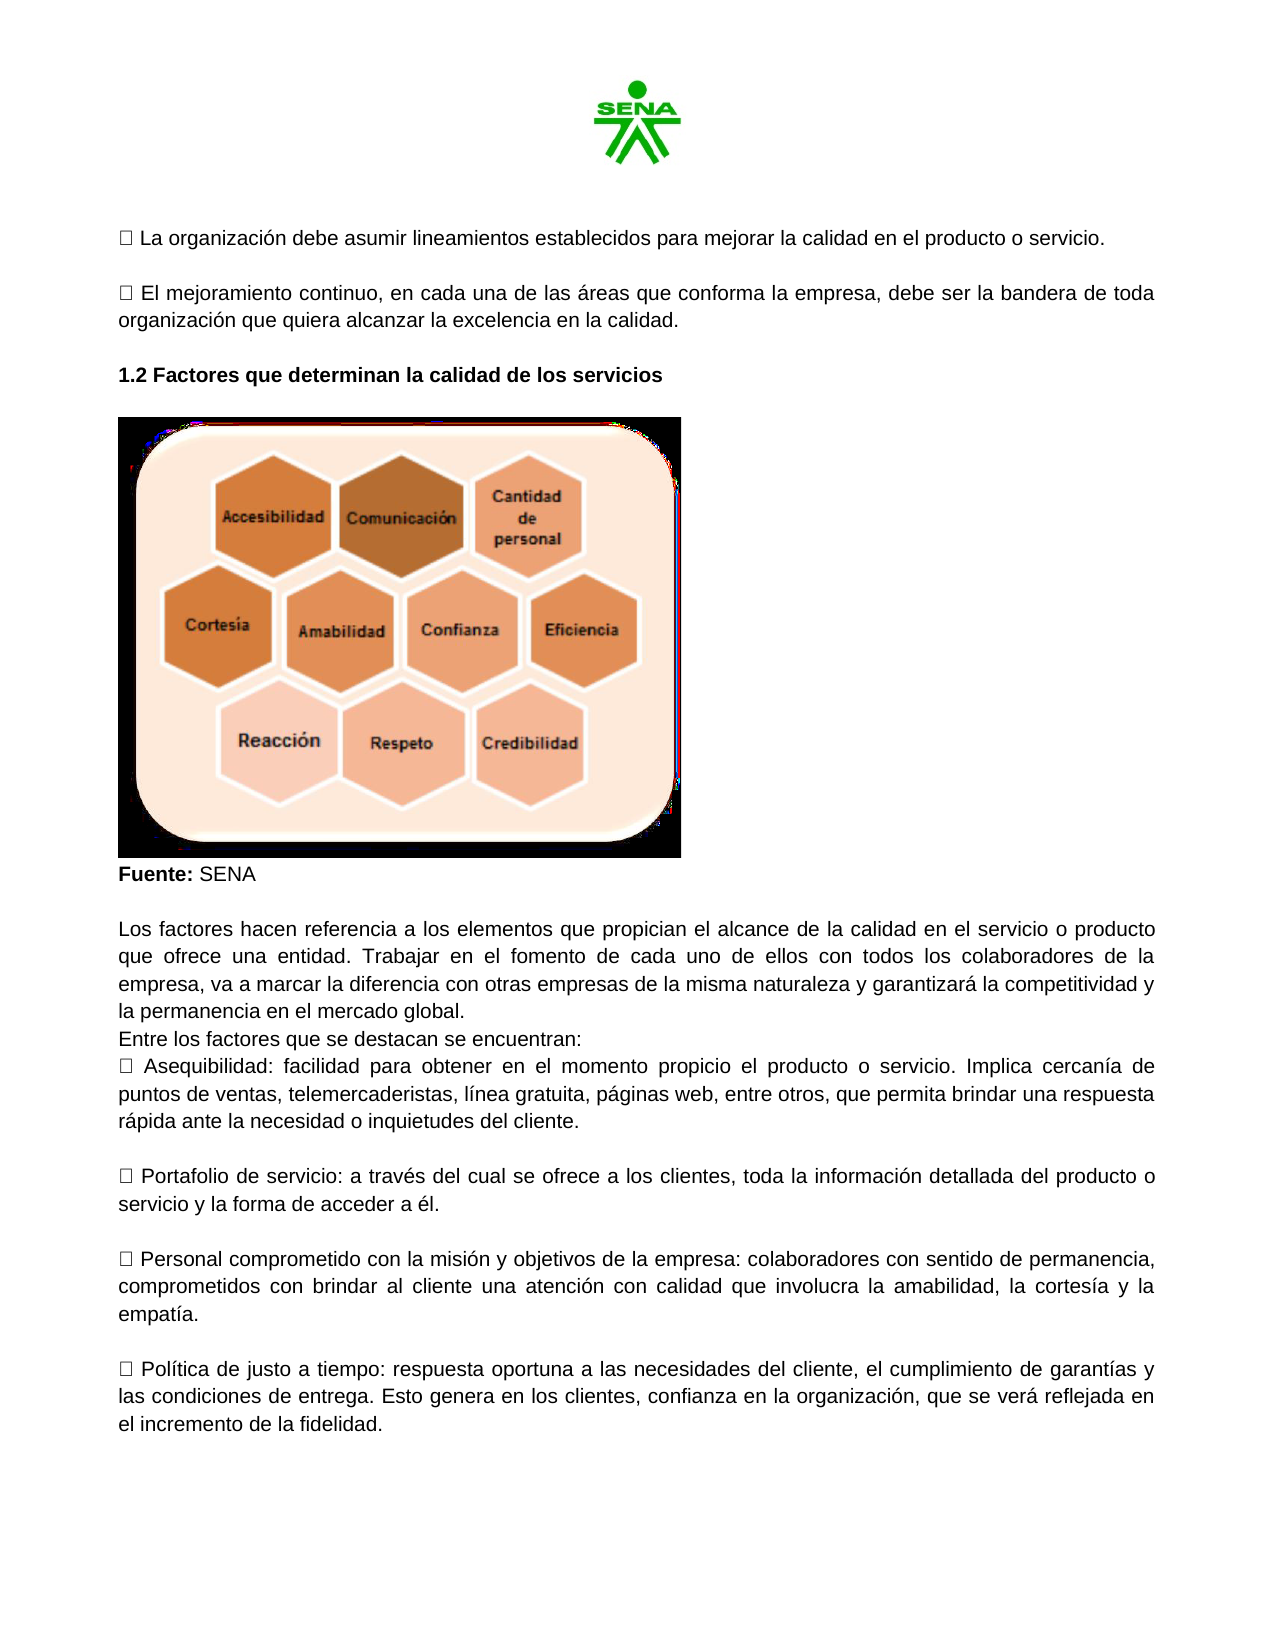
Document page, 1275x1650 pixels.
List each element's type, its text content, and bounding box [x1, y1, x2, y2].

text  La organización debe asumir lineamientos establecidos para mejorar la calidad en el producto o servicio. [118, 225, 1157, 249]
text Entre los factores que se destacan se encuentran: [118, 1027, 1157, 1051]
text Los factores hacen referencia a los elementos que propician el alcance de la calidad en el servicio o producto que ofrece una entidad. Trabajar en el fomento de cada uno de ellos con todos los colaboradores de la empresa, va a marcar la diferencia con otras empresas de la misma naturaleza y garantizará la competitividad y la permanencia en el mercado global. [118, 917, 1157, 1023]
text  Personal comprometido con la misión y objetivos de la empresa: colaboradores con sentido de permanencia, comprometidos con brindar al cliente una atención con calidad que involucra la amabilidad, la cortesía y la empatía. [118, 1247, 1157, 1326]
text  El mejoramiento continuo, en cada una de las áreas que conforma la empresa, debe ser la bandera de toda organización que quiera alcanzar la excelencia en la calidad. [118, 280, 1157, 332]
text  Asequibilidad: facilidad para obtener en el momento propicio el producto o servicio. Implica cercanía de puntos de ventas, telemercaderistas, línea gratuita, páginas web, entre otros, que permita brindar una respuesta rápida ante la necesidad o inquietudes del cliente. [118, 1054, 1157, 1133]
picture [588, 75, 687, 172]
text Fuente: SENA [118, 862, 1157, 886]
text  Portafolio de servicio: a través del cual se ofrece a los clientes, toda la información detallada del producto o servicio y la forma de acceder a él. [118, 1164, 1157, 1216]
text 1.2 Factores que determinan la calidad de los servicios [118, 363, 1157, 387]
text  Política de justo a tiempo: respuesta oportuna a las necesidades del cliente, el cumplimiento de garantías y las condiciones de entrega. Esto genera en los clientes, confianza en la organización, que se verá reflejada en el incremento de la fidelidad. [118, 1357, 1157, 1436]
